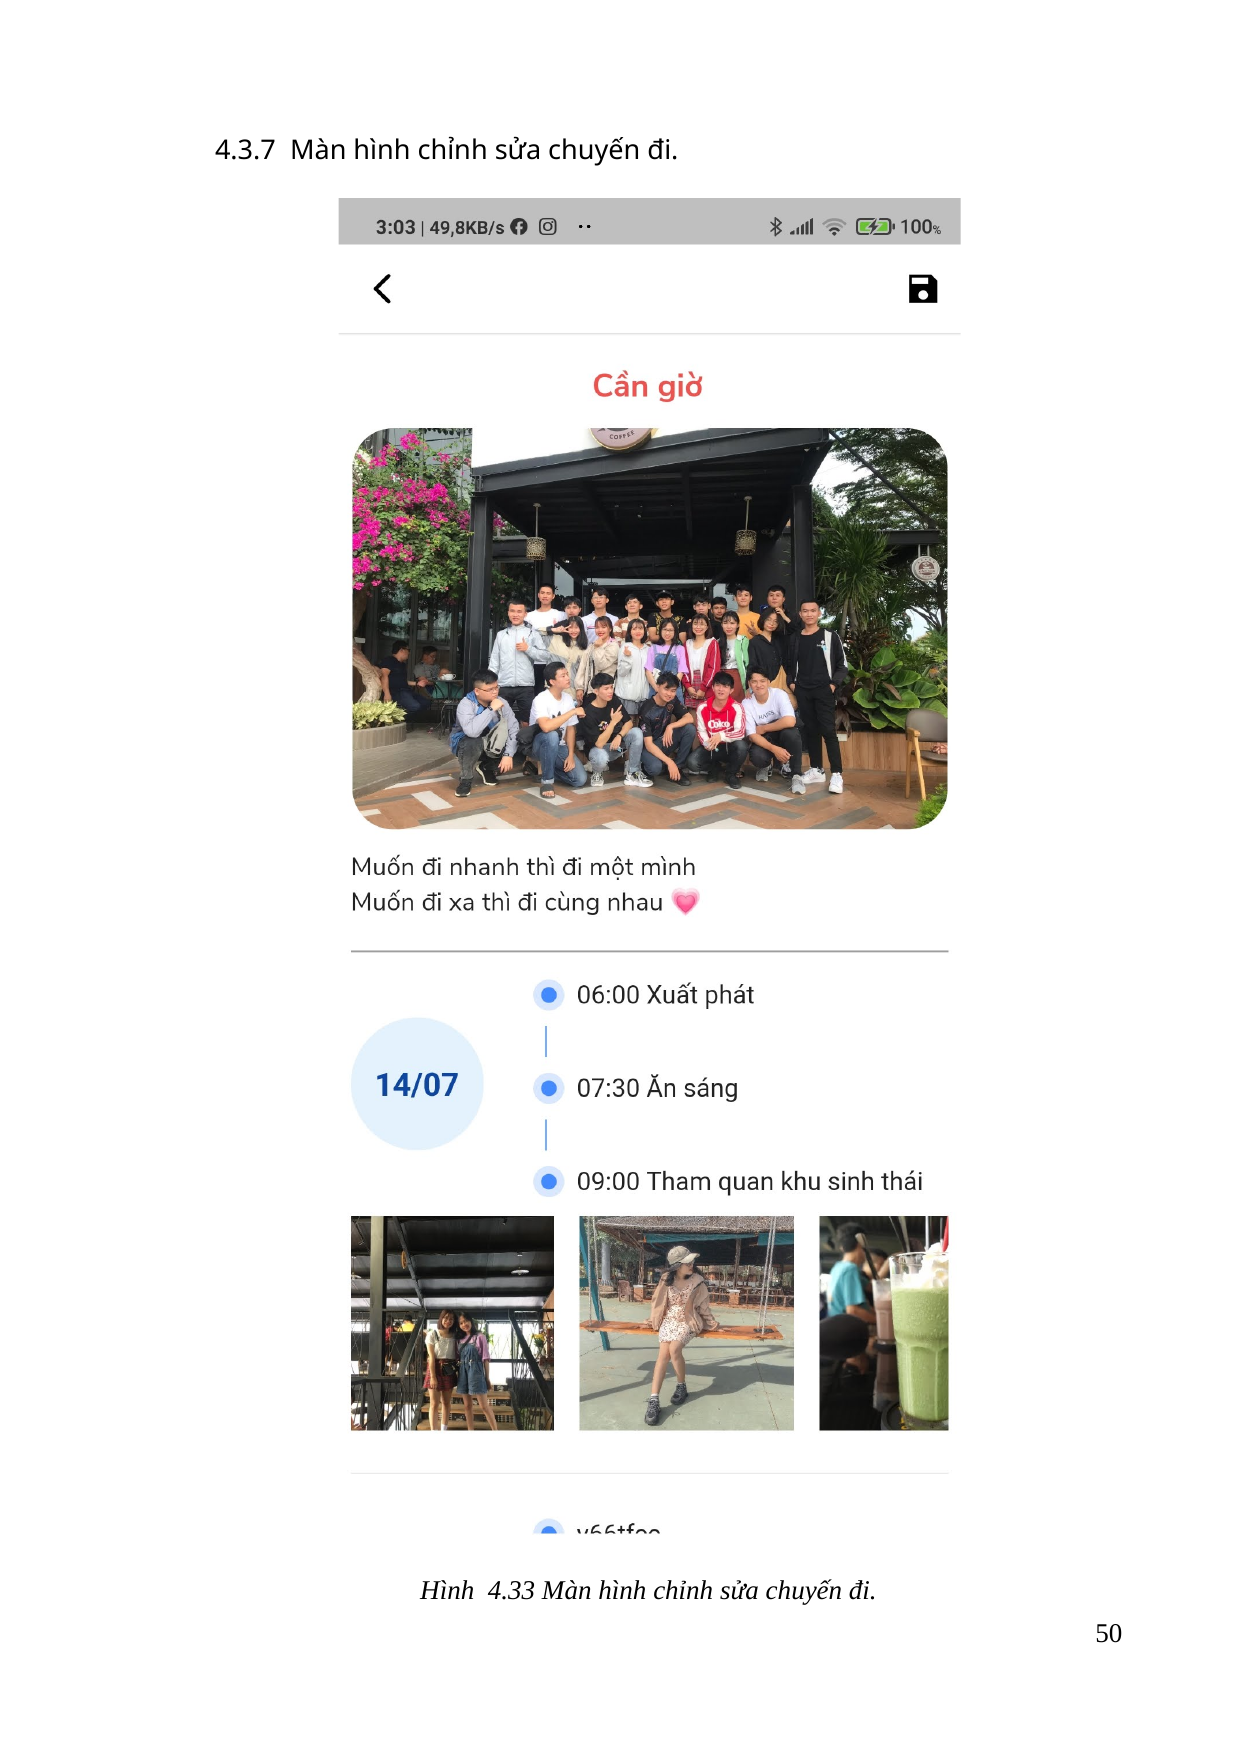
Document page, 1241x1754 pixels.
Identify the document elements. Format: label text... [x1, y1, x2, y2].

picture [338, 198, 961, 1546]
list Màn hình chỉnh sửa chuyến đi. [215, 131, 1122, 167]
